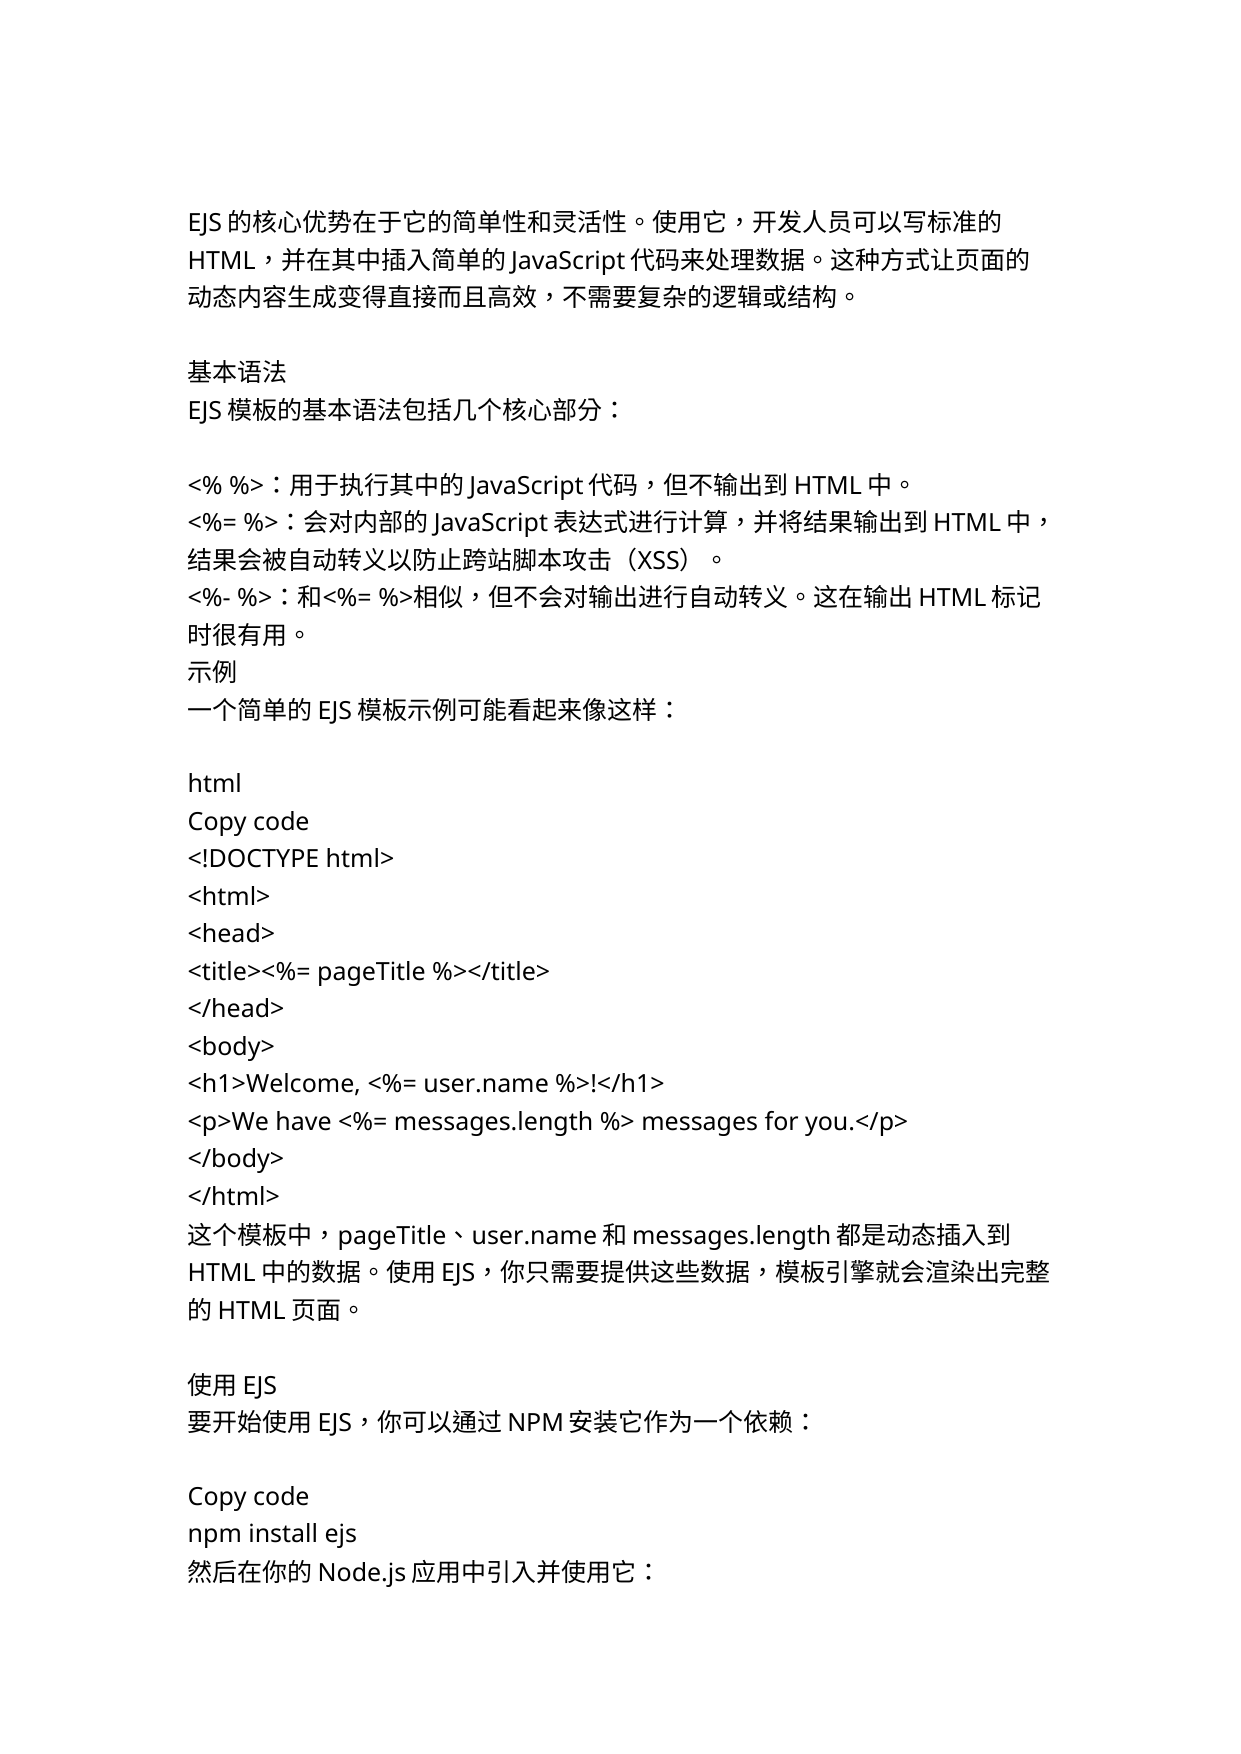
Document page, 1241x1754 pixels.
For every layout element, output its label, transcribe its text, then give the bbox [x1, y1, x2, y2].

text npm install ejs [187, 1514, 1053, 1552]
text html [187, 764, 1053, 802]
text <%- %>：和<%= %>相似，但不会对输出进行自动转义。这在输出HTML标记时很有用。 [187, 577, 1053, 652]
text 然后在你的Node.js应用中引入并使用它： [187, 1552, 1053, 1589]
text <%= %>：会对内部的JavaScript表达式进行计算，并将结果输出到HTML中，结果会被自动转义以防止跨站脚本攻击（XSS）。 [187, 502, 1053, 577]
text </html> [187, 1177, 1053, 1214]
text <h1>Welcome, <%= user.name %>!</h1> [187, 1064, 1053, 1102]
text 这个模板中，pageTitle、user.name和messages.length都是动态插入到HTML中的数据。使用EJS，你只需要提供这些数据，模板引擎就会渲染出完整的HTML页面。 [187, 1214, 1053, 1327]
text <title><%= pageTitle %></title> [187, 952, 1053, 989]
text 示例 [187, 652, 1053, 689]
text </head> [187, 989, 1053, 1027]
text <p>We have <%= messages.length %> messages for you.</p> [187, 1102, 1053, 1139]
text 一个简单的EJS模板示例可能看起来像这样： [187, 689, 1053, 727]
text 基本语法 [187, 352, 1053, 389]
text <!DOCTYPE html> [187, 839, 1053, 877]
text <head> [187, 914, 1053, 952]
text EJS模板的基本语法包括几个核心部分： [187, 389, 1053, 427]
text <body> [187, 1027, 1053, 1064]
text Copy code [187, 802, 1053, 839]
text <html> [187, 877, 1053, 914]
text 要开始使用EJS，你可以通过NPM安装它作为一个依赖： [187, 1402, 1053, 1439]
text <% %>：用于执行其中的JavaScript代码，但不输出到HTML中。 [187, 464, 1053, 502]
text 使用EJS [187, 1364, 1053, 1402]
text EJS的核心优势在于它的简单性和灵活性。使用它，开发人员可以写标准的HTML，并在其中插入简单的JavaScript代码来处理数据。这种方式让页面的动态内容生成变得直接而且高效，不需要复杂的逻辑或结构。 [187, 202, 1053, 314]
text </body> [187, 1139, 1053, 1177]
text Copy code [187, 1477, 1053, 1514]
